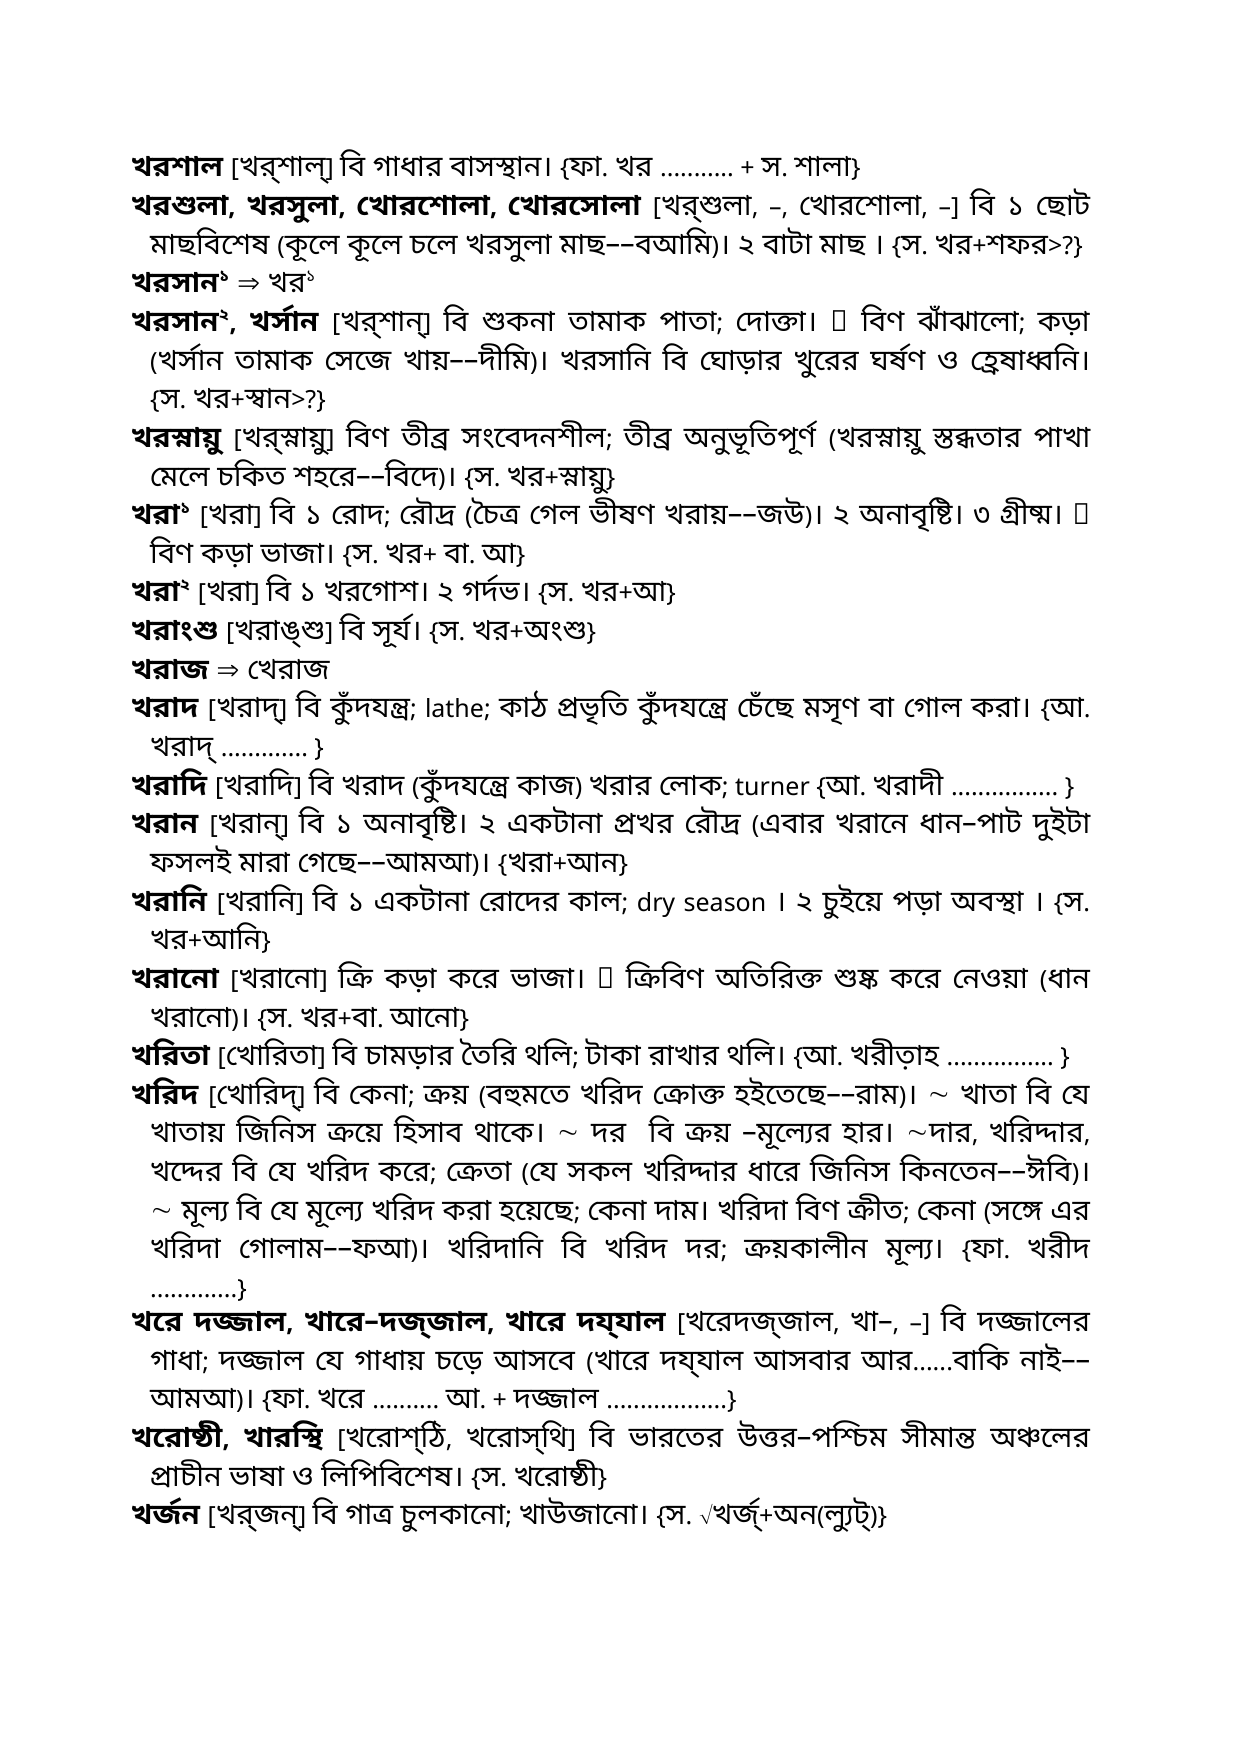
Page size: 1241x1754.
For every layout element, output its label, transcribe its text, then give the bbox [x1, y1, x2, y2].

text খরানো [খরানো] ক্রি কড়া করে ভাজা। ক্রিবিণ অতিরিক্ত শুষ্ক করে নেওয়া (ধান খরানো)। {স. খর+বা. আনো} [131, 962, 1090, 1039]
text খরশুলা, খরসুলা, খোরশোলা, খোরসোলা [খর্‌শুলা, –, খোরশোলা, –] বি ১ ছোট মাছবিশেষ (কূলে কূলে চলে খরসুলা মাছ––বআমি)। ২ বাটা মাছ । {স. খর+শফর>?} [131, 189, 1090, 266]
text খরশাল [খর্‌শাল্‌] বি গাধার বাসস্থান। {ফা. খর ........... + স. শালা} [131, 150, 1090, 189]
text খর্জন [খর্‌জন্‌] বি গাত্র চুলকানো; খাউজানো। {স. খর্জ্‌+অন(ল্যুট্)} [131, 1498, 1090, 1537]
text খরিতা [খোরিতা] বি চামড়ার তৈরি থলি; টাকা রাখার থলি। {আ. খরীত়াহ ................ } [131, 1039, 1090, 1077]
text খরাংশু [খরাঙ্‌শু] বি সূর্য। {স. খর+অংশু} [131, 614, 1090, 652]
text খরিদ [খোরিদ্‌] বি কেনা; ক্রয় (বহুমতে খরিদ ক্রোক্ত হইতেছে––রাম)। খাতা বি যে খাতায় জিনিস ক্রয়ে হিসাব থাকে। দর বি ক্রয় –মূল্যের হার। দার, খরিদ্দার, খদ্দের বি যে খরিদ করে; ক্রেতা (যে সকল খরিদ্দার ধারে জিনিস কিনতেন––ঈবি)। মূল্য বি যে মূল্যে খরিদ করা হয়েছে; কেনা দাম। খরিদা বিণ ক্রীত; কেনা (সঙ্গে এর খরিদা গোলাম––ফআ)। খরিদানি বি খরিদ দর; ক্রয়কালীন মূল্য। {ফা. খরীদ .............} [131, 1077, 1090, 1305]
text খরা১ [খরা] বি ১ রোদ; রৌদ্র (চৈত্র গেল ভীষণ খরায়––জউ)। ২ অনাবৃষ্টি। ৩ গ্রীষ্ম। বিণ কড়া ভাজা। {স. খর+ বা. আ} [131, 498, 1090, 575]
text খরসান২, খর্সান [খর্‌শান্‌] বি শুকনা তামাক পাতা; দোক্তা। বিণ ঝাঁঝালো; কড়া (খর্সান তামাক সেজে খায়––দীমি)। খরসানি বি ঘোড়ার খুরের ঘর্ষণ ও হ্রেষাধ্বনি। {স. খর+স্বান>?} [131, 304, 1090, 421]
text খরাজ খেরাজ [131, 652, 1090, 691]
text খরসান১ খর১ [131, 266, 1090, 304]
text খরস্নায়ু [খর্‌স্নায়ু] বিণ তীব্র সংবেদনশীল; তীব্র অনুভূতিপূর্ণ (খরস্নায়ু স্তব্ধতার পাখা মেলে চকিত শহরে––বিদে)। {স. খর+স্নায়ু} [131, 421, 1090, 498]
text খরে দজ্জাল, খারে–দজ্‌জাল, খারে দয্‌যাল [খরেদজ্‌জাল, খা–, –] বি দজ্জালের গাধা; দজ্জাল যে গাধায় চড়ে আসবে (খারে দয্‌যাল আসবার আর......বাকি নাই––আমআ)। {ফা. খরে .......... আ. + দজ্জাল ..................} [131, 1305, 1090, 1421]
text খরাদি [খরাদি] বি খরাদ (কুঁদযন্ত্রে কাজ) খরার লোক; turner {আ. খরাদী ................ } [131, 768, 1090, 807]
text খরান [খরান্] বি ১ অনাবৃষ্টি। ২ একটানা প্রখর রৌদ্র (এবার খরানে ধান–পাট দুইটা ফসলই মারা গেছে––আমআ)। {খরা+আন} [131, 807, 1090, 884]
text খরা২ [খরা] বি ১ খরগোশ। ২ গর্দভ। {স. খর+আ} [131, 575, 1090, 614]
text খরানি [খরানি] বি ১ একটানা রোদের কাল; dry season । ২ চুইয়ে পড়া অবস্থা । {স. খর+আনি} [131, 884, 1090, 962]
text খরোষ্ঠী, খারস্থি [খরোশ্‌ঠি, খরোস্‌থি] বি ভারতের উত্তর–পশ্চিম সীমান্ত অঞ্চলের প্রাচীন ভাষা ও লিপিবিশেষ। {স. খরোষ্ঠী} [131, 1421, 1090, 1498]
text খরাদ [খরাদ্‌] বি কুঁদযন্ত্র; lathe; কাঠ প্রভৃতি কুঁদযন্ত্রে চেঁছে মসৃণ বা গোল করা। {আ. খরাদ্‌ ............. } [131, 691, 1090, 768]
